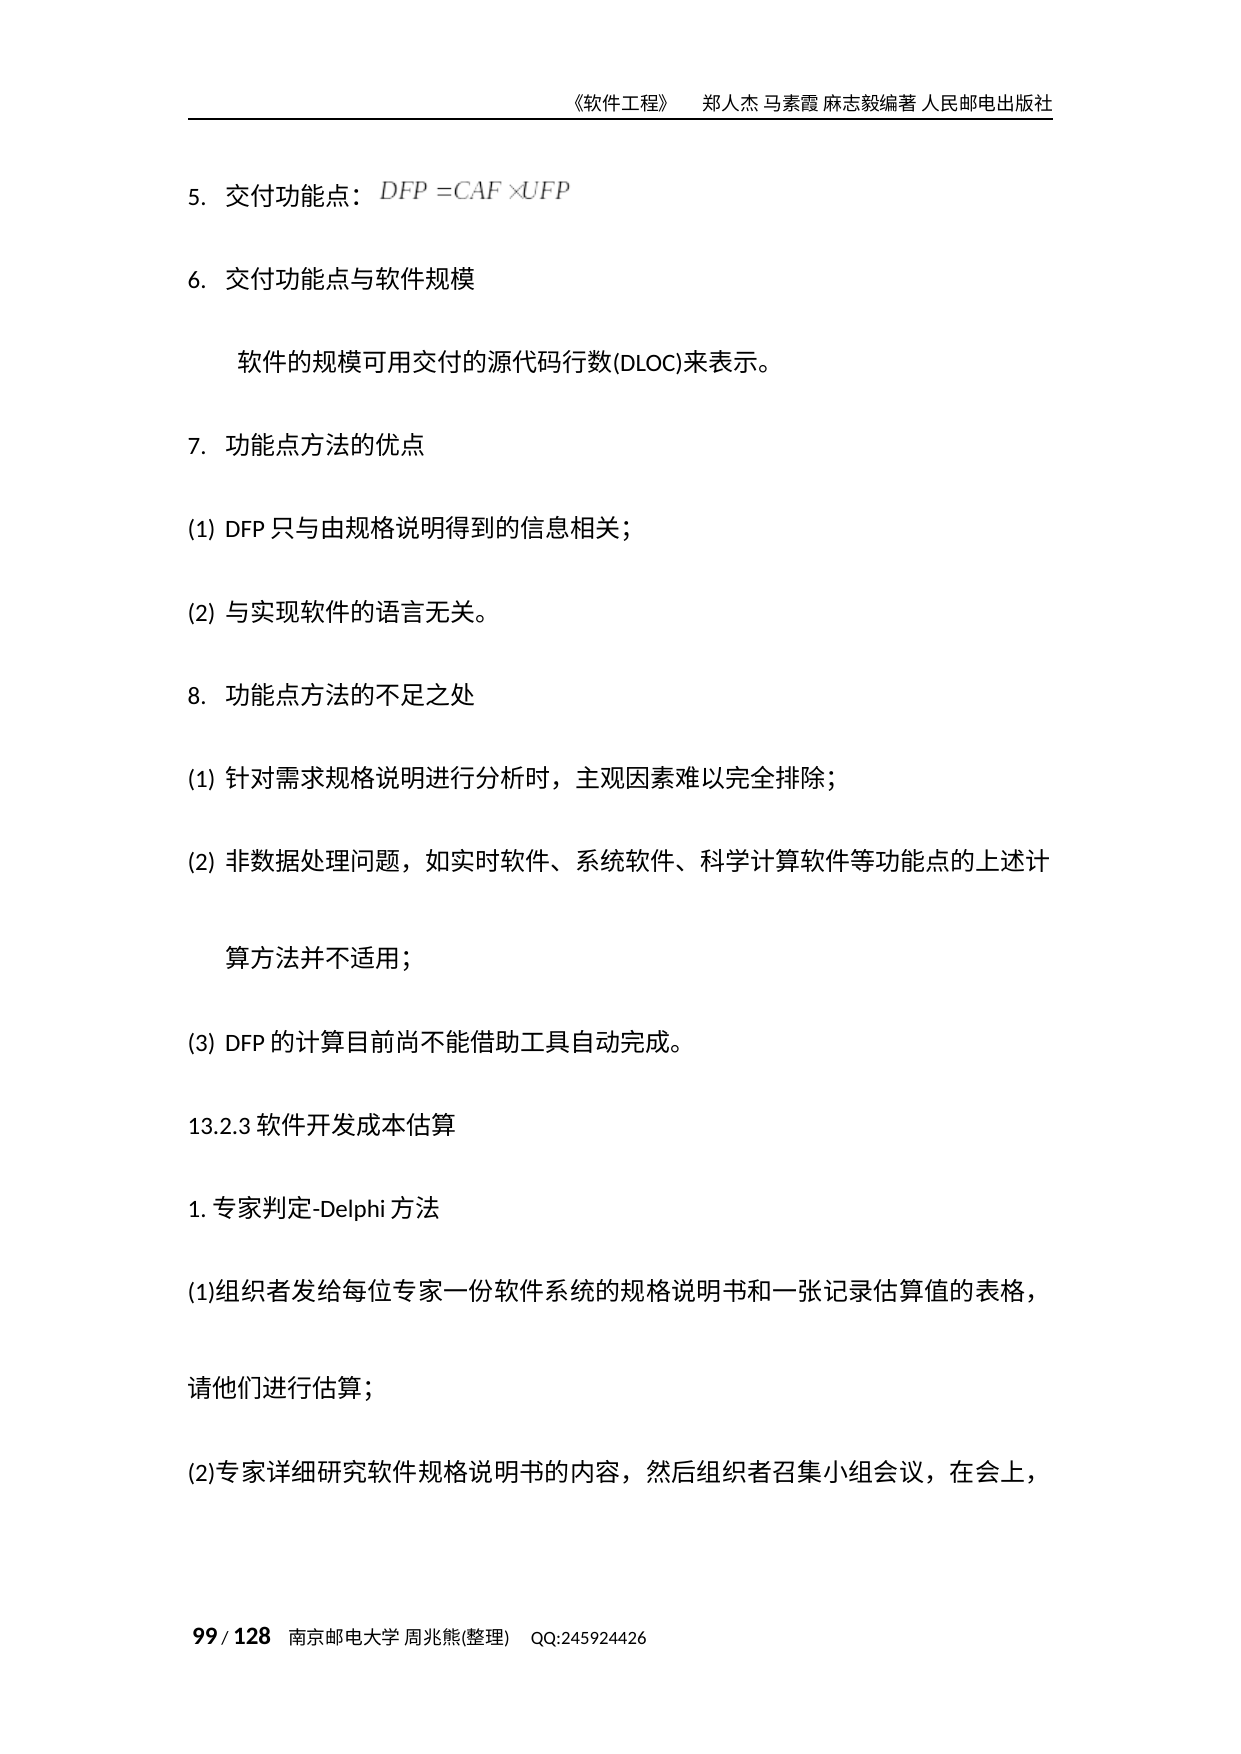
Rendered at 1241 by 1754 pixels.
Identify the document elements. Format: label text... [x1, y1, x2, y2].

list 功能点方法的优点 [187, 411, 1053, 476]
list 交付功能点： [187, 162, 1053, 227]
text (1)组织者发给每位专家一份软件系统的规格说明书和一张记录估算值的表格，请他们进行估算； [187, 1257, 1053, 1419]
list DFP的计算目前尚不能借助工具自动完成。 [187, 1008, 1053, 1073]
text 软件的规模可用交付的源代码行数(DLOC)来表示。 [187, 328, 1053, 393]
list 功能点方法的不足之处 [187, 661, 1053, 726]
list 交付功能点与软件规模 [187, 245, 1053, 310]
text 1. 专家判定-Delphi方法 [187, 1174, 1053, 1239]
list 针对需求规格说明进行分析时，主观因素难以完全排除； [187, 744, 1053, 809]
list DFP只与由规格说明得到的信息相关； [187, 494, 1053, 559]
list 非数据处理问题，如实时软件、系统软件、科学计算软件等功能点的上述计算方法并不适用； [187, 827, 1053, 989]
text 13.2.3 软件开发成本估算 [187, 1091, 1053, 1156]
list 与实现软件的语言无关。 [187, 578, 1053, 643]
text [187, 1438, 1053, 1503]
